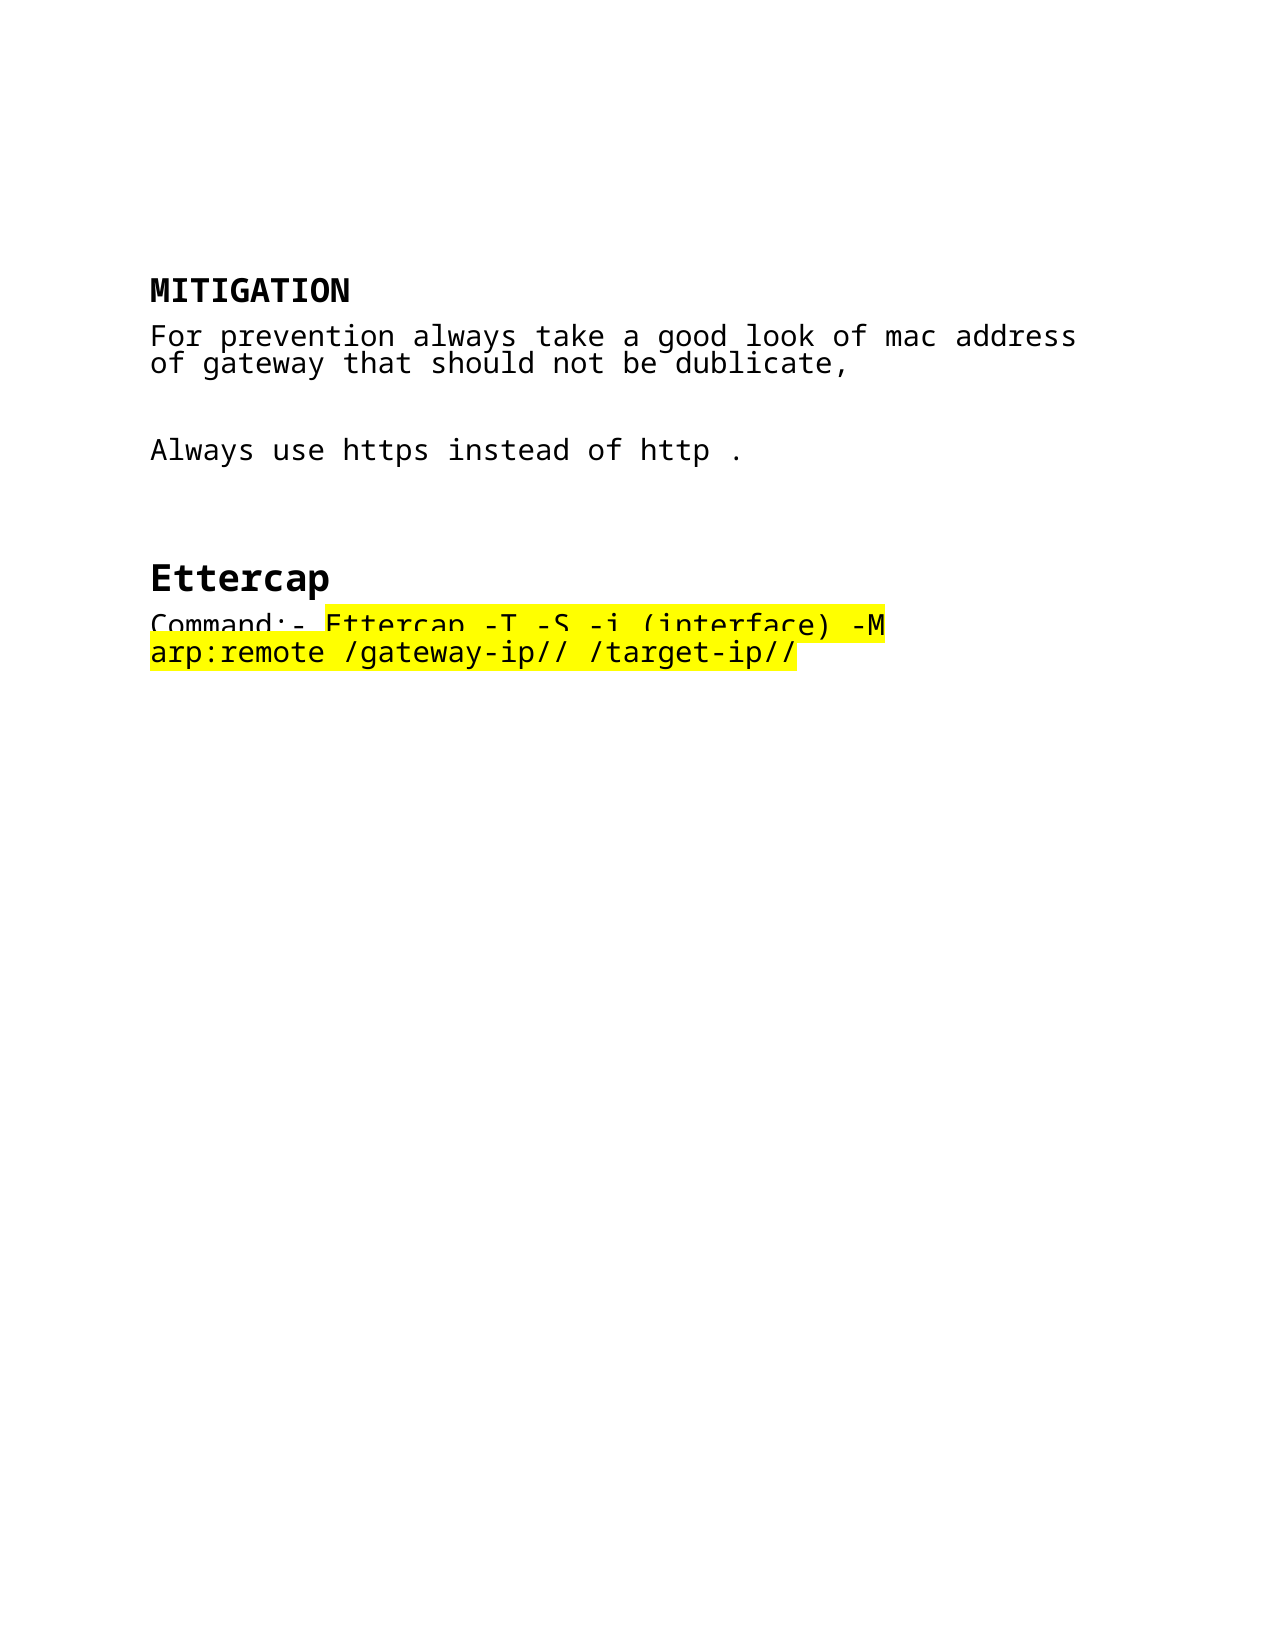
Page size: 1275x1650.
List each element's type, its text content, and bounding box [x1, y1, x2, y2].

text Ettercap [150, 570, 318, 597]
text For prevention always take a good look of mac address of gateway that should not be dublicate, [150, 324, 1125, 378]
text Command:- Ettercap -T -S -i (interface) -M arp:remote /gateway-ip// /target-ip// [797, 613, 1125, 667]
text MITIGATION [150, 281, 1125, 308]
text Ettercap [314, 570, 1125, 597]
text Always use https instead of http . [150, 439, 1125, 466]
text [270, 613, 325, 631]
